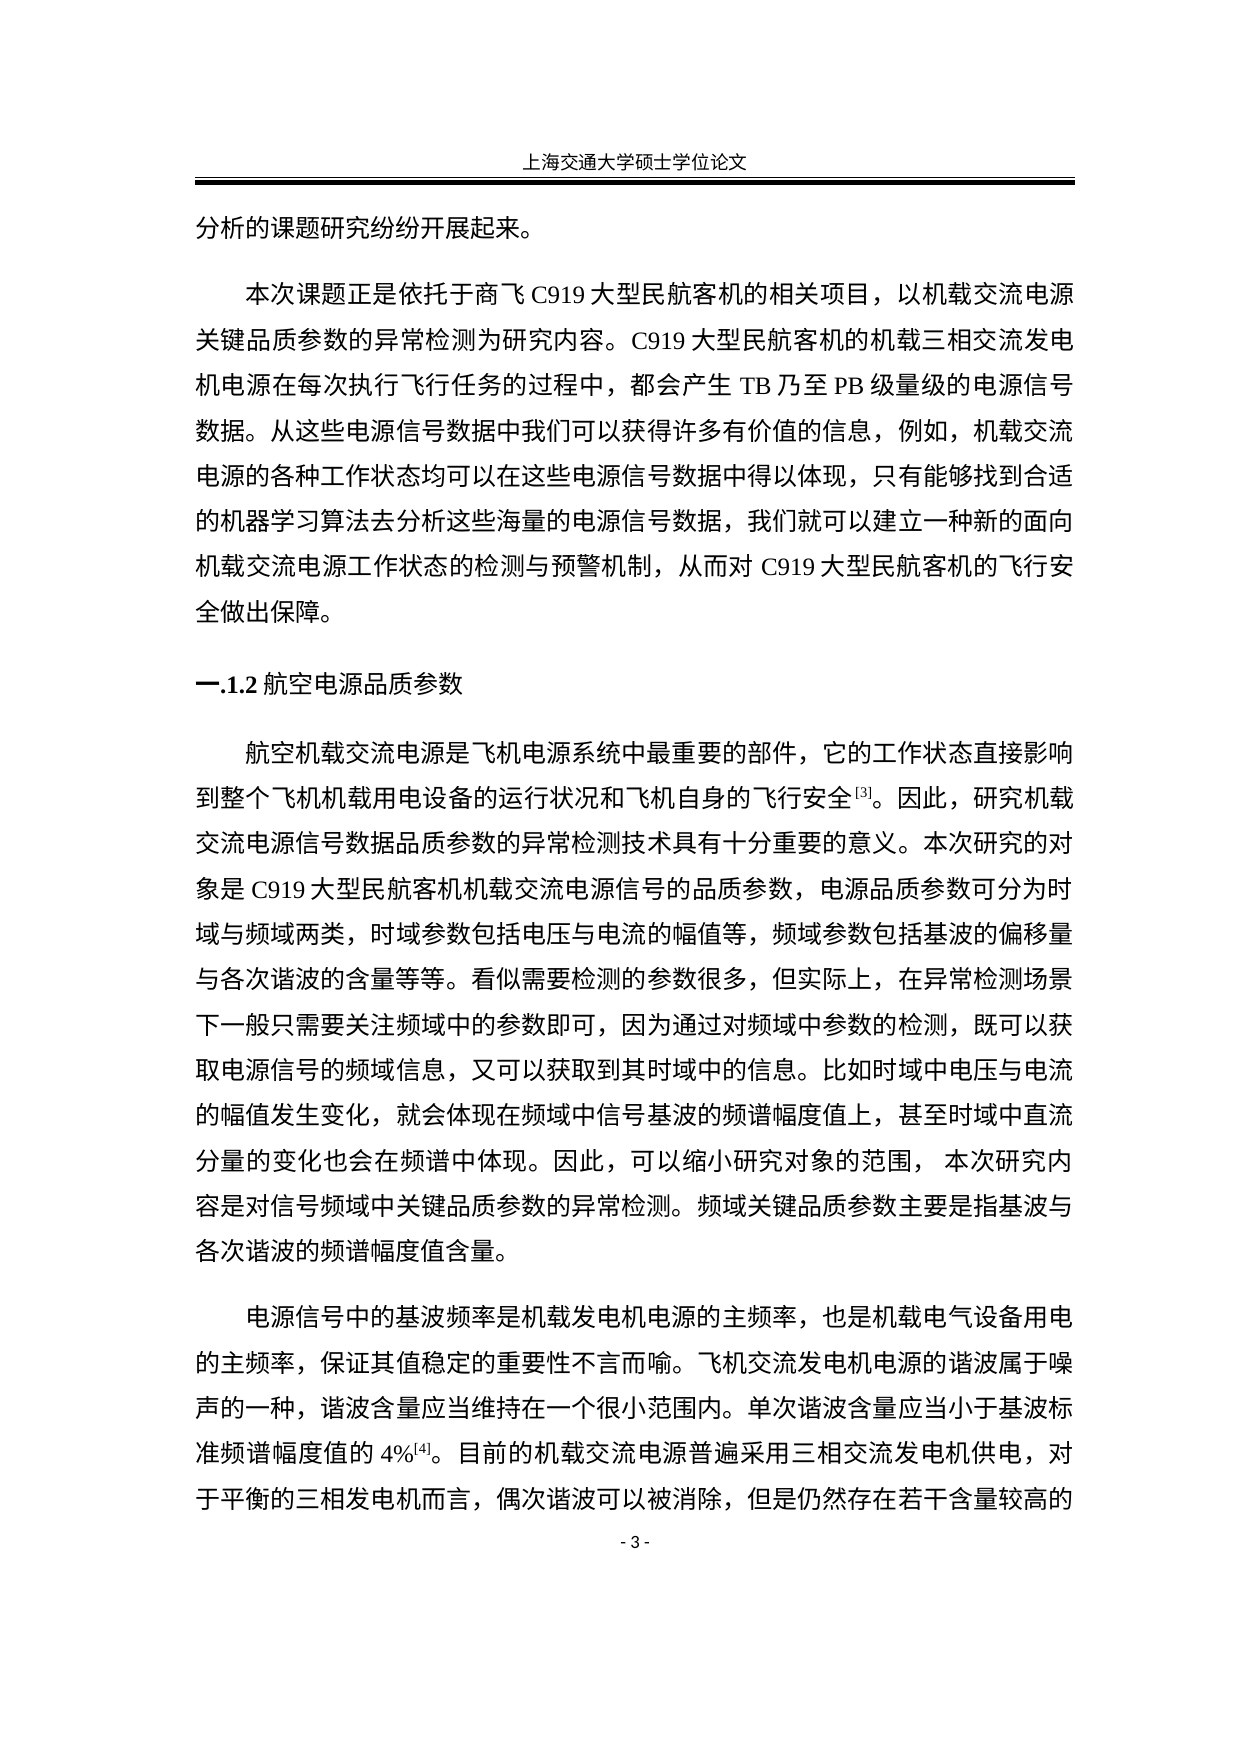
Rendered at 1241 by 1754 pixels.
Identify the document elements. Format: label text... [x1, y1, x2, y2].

text 本次课题正是依托于商飞C919大型民航客机的相关项目，以机载交流电源关键品质参数的异常检测为研究内容。C919大型民航客机的机载三相交流发电机电源在每次执行飞行任务的过程中，都会产生TB乃至PB级量级的电源信号数据。从这些电源信号数据中我们可以获得许多有价值的信息，例如，机载交流电源的各种工作状态均可以在这些电源信号数据中得以体现，只有能够找到合适的机器学习算法去分析这些海量的电源信号数据，我们就可以建立一种新的面向机载交流电源工作状态的检测与预警机制，从而对C919大型民航客机的飞行安全做出保障。 [195, 275, 1075, 628]
subtitle 航空电源品质参数 [195, 664, 1075, 701]
text 航空机载交流电源是飞机电源系统中最重要的部件，它的工作状态直接影响到整个飞机机载用电设备的运行状况和飞机自身的飞行安全[3]。因此，研究机载交流电源信号数据品质参数的异常检测技术具有十分重要的意义。本次研究的对象是C919大型民航客机机载交流电源信号的品质参数，电源品质参数可分为时域与频域两类，时域参数包括电压与电流的幅值等，频域参数包括基波的偏移量与各次谐波的含量等等。看似需要检测的参数很多，但实际上，在异常检测场景下一般只需要关注频域中的参数即可，因为通过对频域中参数的检测，既可以获取电源信号的频域信息，又可以获取到其时域中的信息。比如时域中电压与电流的幅值发生变化，就会体现在频域中信号基波的频谱幅度值上，甚至时域中直流分量的变化也会在频谱中体现。因此，可以缩小研究对象的范围， 本次研究内容是对信号频域中关键品质参数的异常检测。频域关键品质参数主要是指基波与各次谐波的频谱幅度值含量。 [195, 733, 1075, 1268]
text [195, 1298, 1075, 1515]
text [195, 209, 1075, 245]
